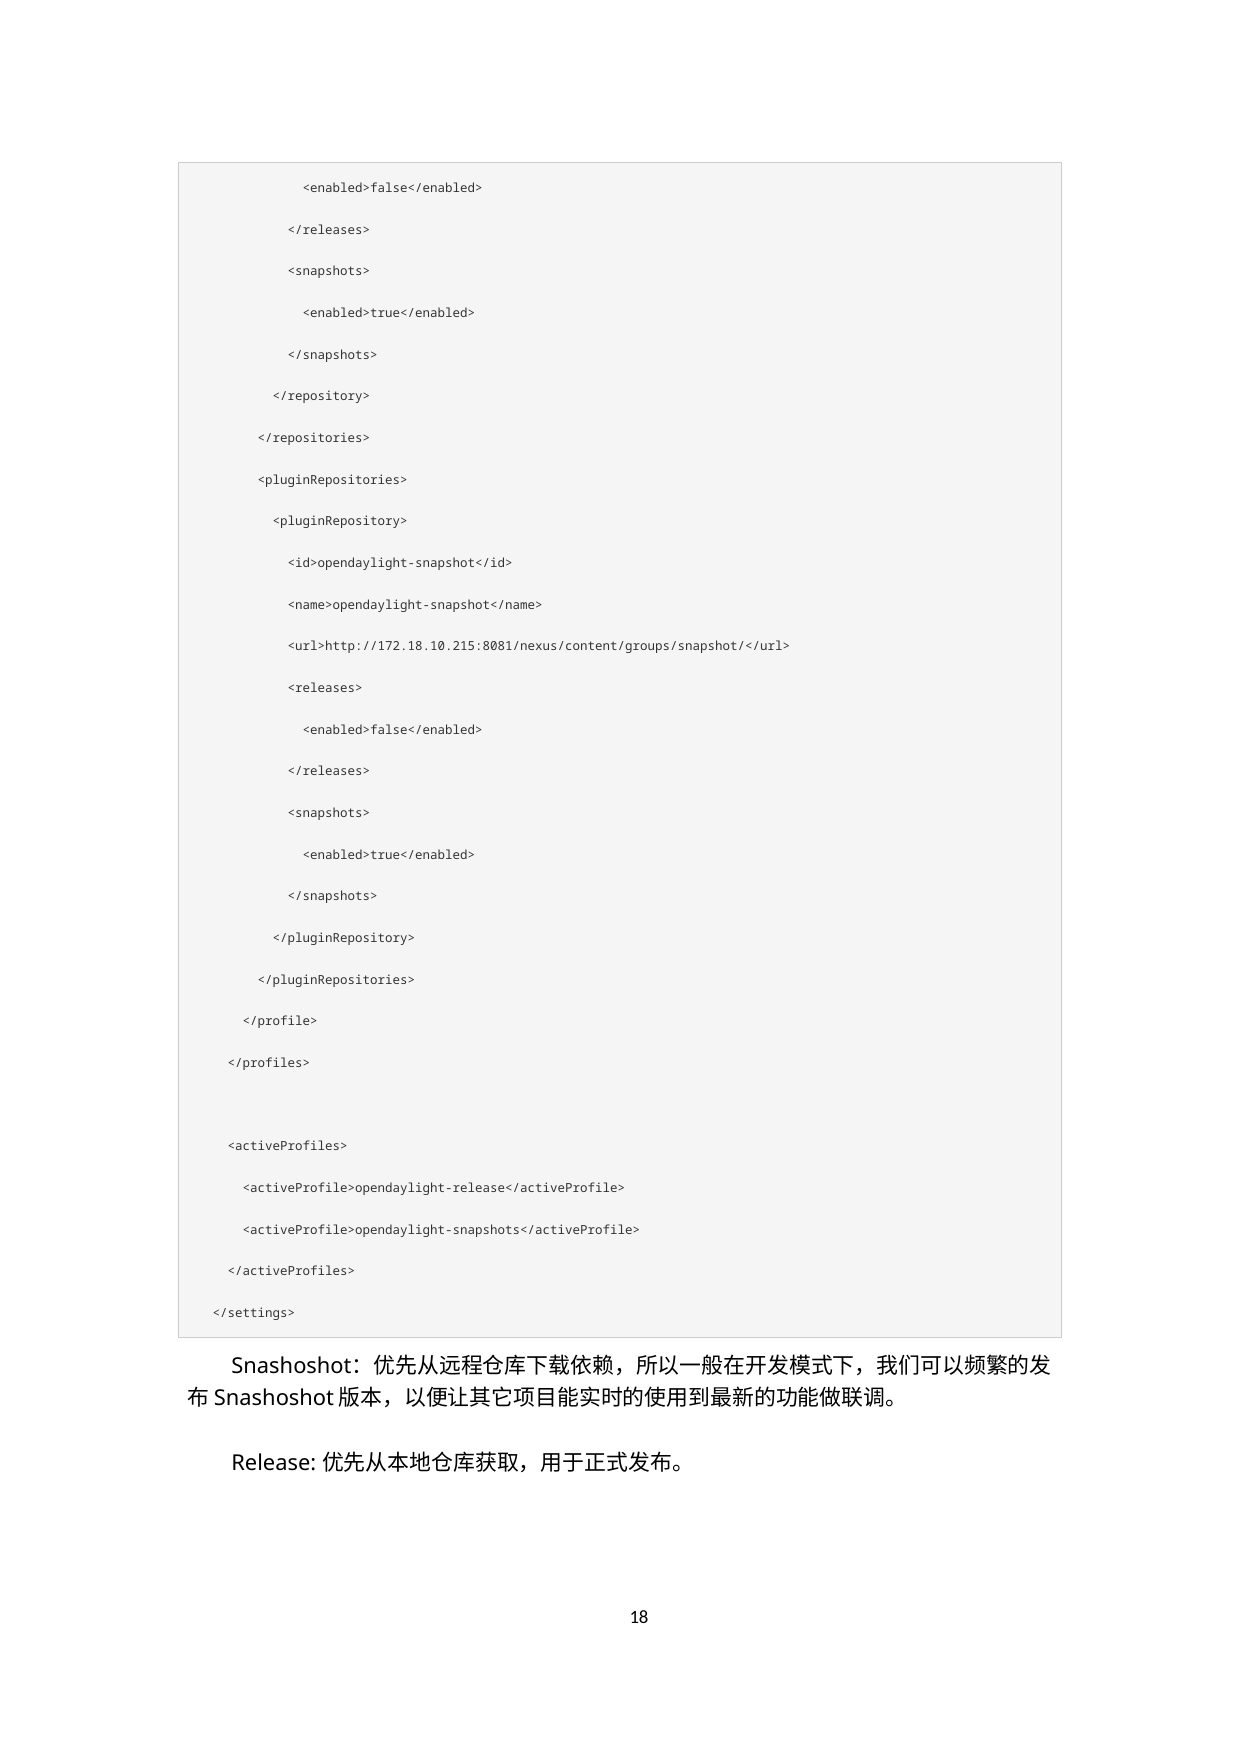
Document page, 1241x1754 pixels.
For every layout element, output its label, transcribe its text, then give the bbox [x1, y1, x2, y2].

text <activeProfiles> [179, 1120, 1061, 1162]
text <enabled>false</enabled> [179, 163, 1061, 204]
text <name>opendaylight-snapshot</name> [179, 579, 1061, 620]
text <enabled>true</enabled> [179, 829, 1061, 870]
text </settings> [179, 1287, 1061, 1337]
text <snapshots> [179, 245, 1061, 287]
text <activeProfile>opendaylight-snapshots</activeProfile> [179, 1204, 1061, 1245]
text </profiles> [179, 1037, 1061, 1079]
text <pluginRepository> [179, 495, 1061, 537]
text <enabled>true</enabled> [179, 287, 1061, 329]
text </repositories> [179, 412, 1061, 454]
text <activeProfile>opendaylight-release</activeProfile> [179, 1162, 1061, 1204]
text Release: 优先从本地仓库获取，用于正式发布。 [187, 1445, 1053, 1477]
text </repository> [179, 370, 1061, 412]
text </snapshots> [179, 329, 1061, 370]
text </snapshots> [179, 870, 1061, 912]
text <snapshots> [179, 787, 1061, 829]
text </activeProfiles> [179, 1245, 1061, 1287]
text <url>http://172.18.10.215:8081/nexus/content/groups/snapshot/</url> [179, 620, 1061, 662]
text <id>opendaylight-snapshot</id> [179, 537, 1061, 579]
text </releases> [179, 204, 1061, 245]
text <pluginRepositories> [179, 454, 1061, 495]
text </profile> [179, 995, 1061, 1037]
text </pluginRepositories> [179, 954, 1061, 995]
text <releases> [179, 662, 1061, 704]
text <enabled>false</enabled> [179, 704, 1061, 745]
text </pluginRepository> [179, 912, 1061, 954]
text Snashoshot：优先从远程仓库下载依赖，所以一般在开发模式下，我们可以频繁的发布Snashoshot版本，以便让其它项目能实时的使用到最新的功能做联调。 [187, 1347, 1053, 1412]
text </releases> [179, 745, 1061, 787]
